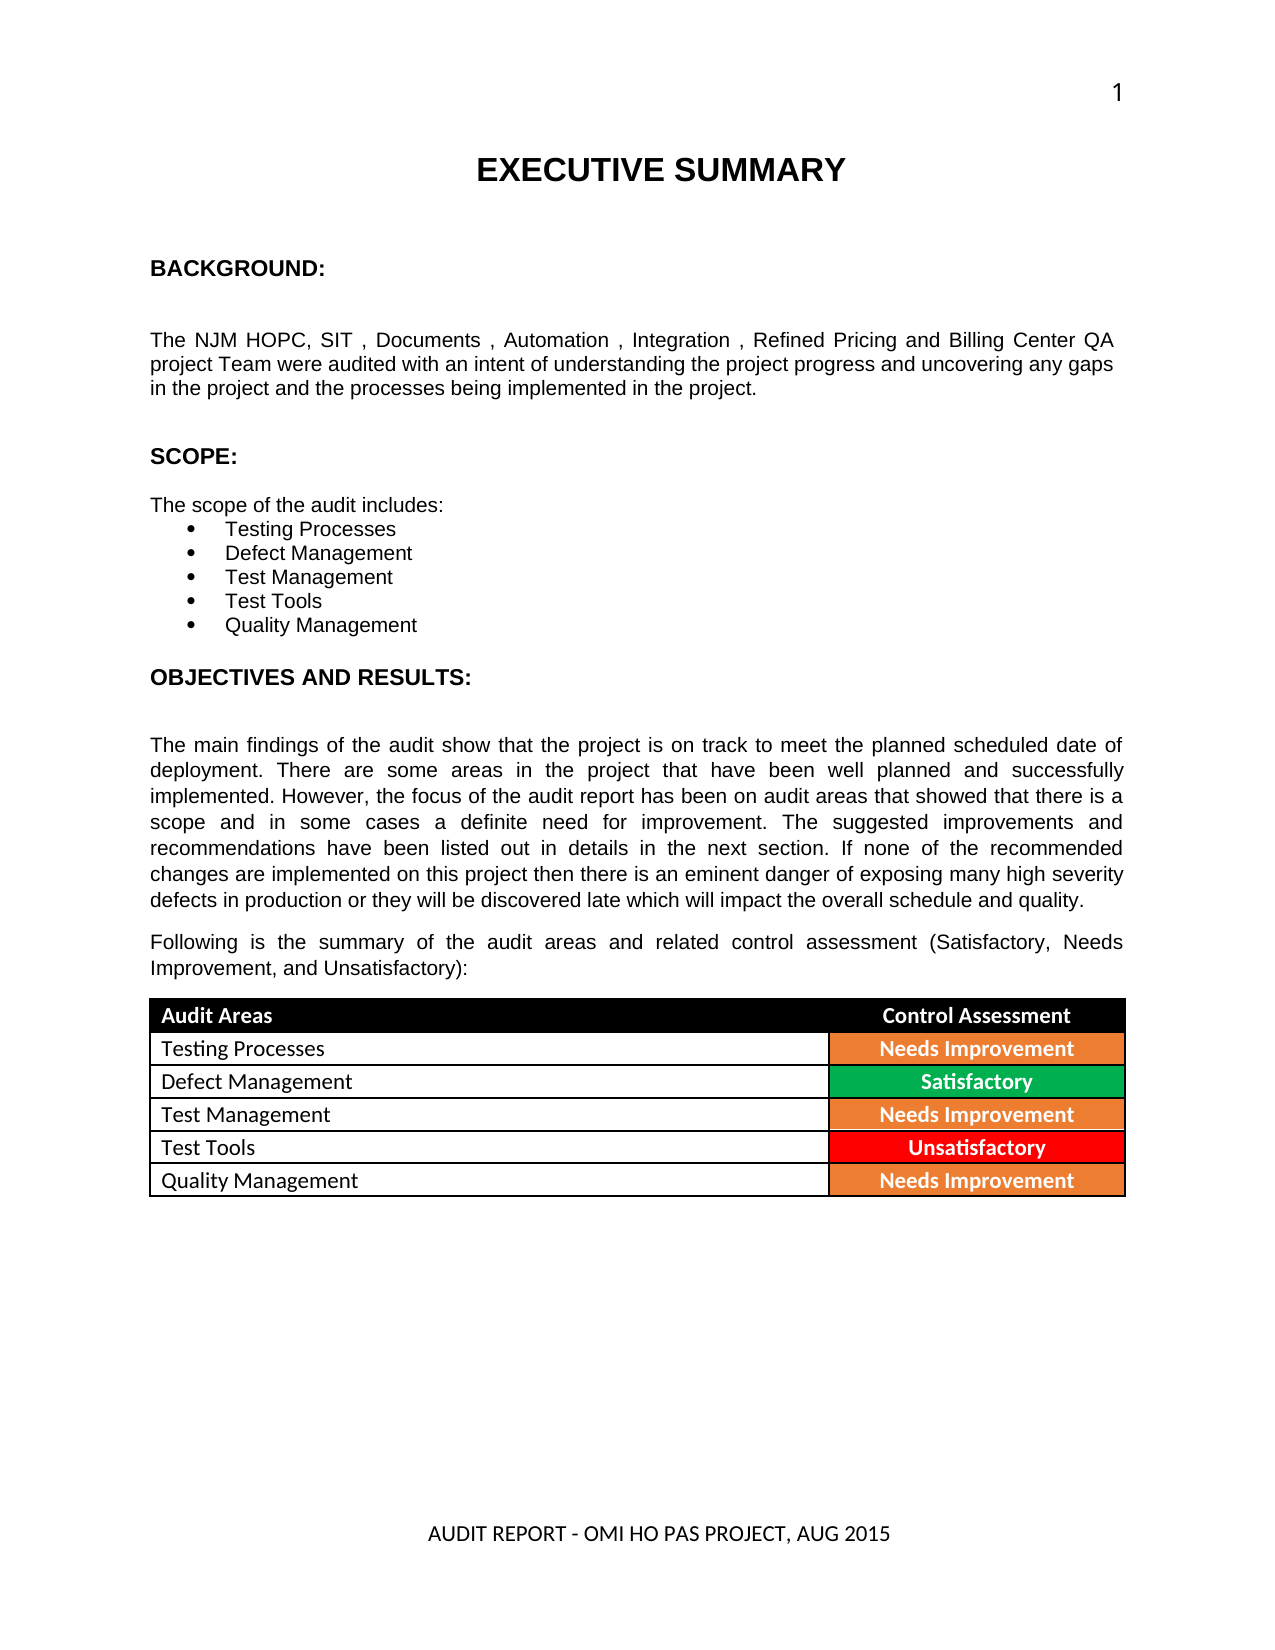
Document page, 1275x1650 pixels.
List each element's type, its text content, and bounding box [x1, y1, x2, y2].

text Following is the summary of the audit areas and related control assessment (Satisfactory, Needs Improvement, and Unsatisfactory): [150, 930, 1125, 980]
text The scope of the audit includes: [150, 469, 1116, 517]
subtitle OBJECTIVES AND RESULTS: [150, 663, 1125, 690]
subtitle BACKGROUND: [150, 255, 1125, 281]
table_header Audit Areas [151, 1000, 828, 1031]
list Test Management [187, 565, 1116, 589]
table_cell Unsatisfactory [830, 1132, 1124, 1162]
text EXECUTIVE SUMMARY [150, 150, 1125, 188]
list Quality Management [187, 613, 1116, 637]
table_cell Satisfactory [830, 1066, 1124, 1097]
list Testing Processes [187, 517, 1116, 541]
text The NJM HOPC, SIT , Documents , Automation , Integration , Refined Pricing and Billing Center QA project Team were audited with an intent of understanding the project progress and uncovering any gaps in the project and the processes being implemented in the project. [150, 328, 1116, 400]
list Test Tools [187, 589, 1116, 613]
subtitle SCOPE: [150, 443, 1125, 469]
table_cell Test Tools [151, 1132, 828, 1162]
text The main findings of the audit show that the project is on track to meet the planned scheduled date of deployment. There are some areas in the project that have been well planned and successfully implemented. However, the focus of the audit report has been on audit areas that showed that there is a scope and in some cases a definite need for improvement. The suggested improvements and recommendations have been listed out in details in the next section. If none of the recommended changes are implemented on this project then there is an eminent danger of exposing many high severity defects in production or they will be discovered late which will impact the overall schedule and quality. [150, 732, 1125, 911]
table_cell Testing Processes [151, 1033, 828, 1064]
list Defect Management [187, 541, 1116, 565]
table_header Control Assessment [830, 1000, 1124, 1031]
table_cell Test Management [151, 1099, 828, 1129]
table_cell Defect Management [151, 1066, 828, 1097]
table_cell Quality Management [151, 1164, 828, 1195]
table_cell Needs Improvement [830, 1099, 1124, 1129]
table_cell Needs Improvement [830, 1164, 1124, 1195]
table_cell Needs Improvement [830, 1033, 1124, 1064]
